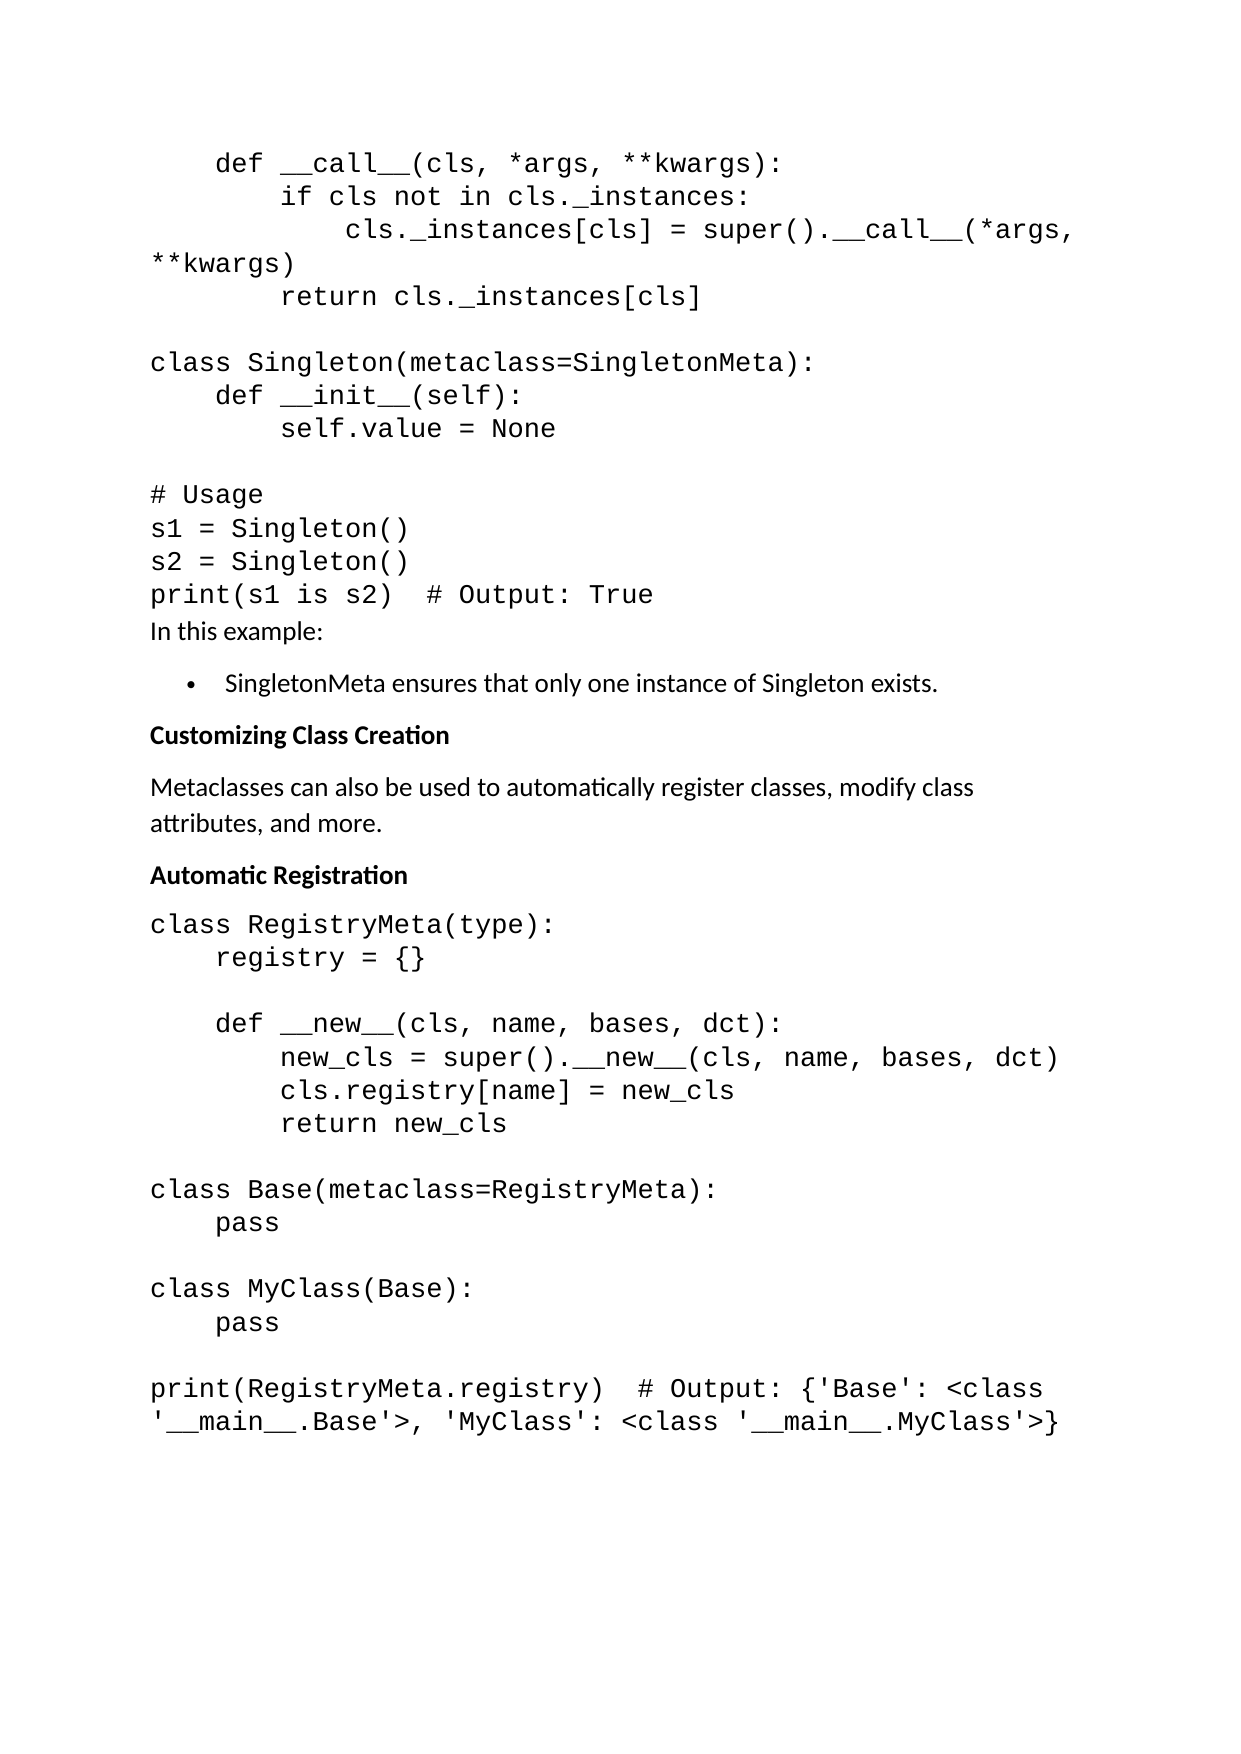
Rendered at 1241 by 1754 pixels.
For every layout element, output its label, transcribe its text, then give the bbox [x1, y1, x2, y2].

text Metaclasses can also be used to automatically register classes, modify class attributes, and more. [150, 771, 1090, 839]
text return cls._instances[cls] [150, 282, 1090, 313]
text print(RegistryMeta.registry) # Output: {'Base': <class '__main__.Base'>, 'MyClass': <class '__main__.MyClass'>} [150, 1374, 1090, 1438]
text s1 = Singleton() [150, 514, 1090, 545]
text class MyClass(Base): [150, 1275, 1090, 1306]
text def __init__(self): [150, 382, 1090, 413]
text def __new__(cls, name, bases, dct): [150, 1010, 1090, 1041]
text def __call__(cls, *args, **kwargs): [150, 150, 1090, 181]
text if cls not in cls._instances: [150, 183, 1090, 214]
text registry = {} [150, 944, 1090, 975]
list SingletonMeta ensures that only one instance of Singleton exists. [187, 666, 1090, 699]
text s2 = Singleton() [150, 547, 1090, 578]
text self.value = None [150, 415, 1090, 446]
text Automatic Registration [150, 858, 1090, 892]
text pass [150, 1209, 1090, 1240]
text class Base(metaclass=RegistryMeta): [150, 1176, 1090, 1207]
text In this example: [150, 614, 1090, 647]
text cls.registry[name] = new_cls [150, 1076, 1090, 1107]
text # Usage [150, 481, 1090, 512]
text Customizing Class Creation [150, 718, 1090, 751]
text print(s1 is s2) # Output: True [150, 581, 1090, 611]
text return new_cls [150, 1109, 1090, 1140]
text pass [150, 1308, 1090, 1339]
text class Singleton(metaclass=SingletonMeta): [150, 349, 1090, 379]
text class RegistryMeta(type): [150, 911, 1090, 942]
text cls._instances[cls] = super().__call__(*args, **kwargs) [150, 216, 1090, 280]
text new_cls = super().__new__(cls, name, bases, dct) [150, 1043, 1090, 1074]
